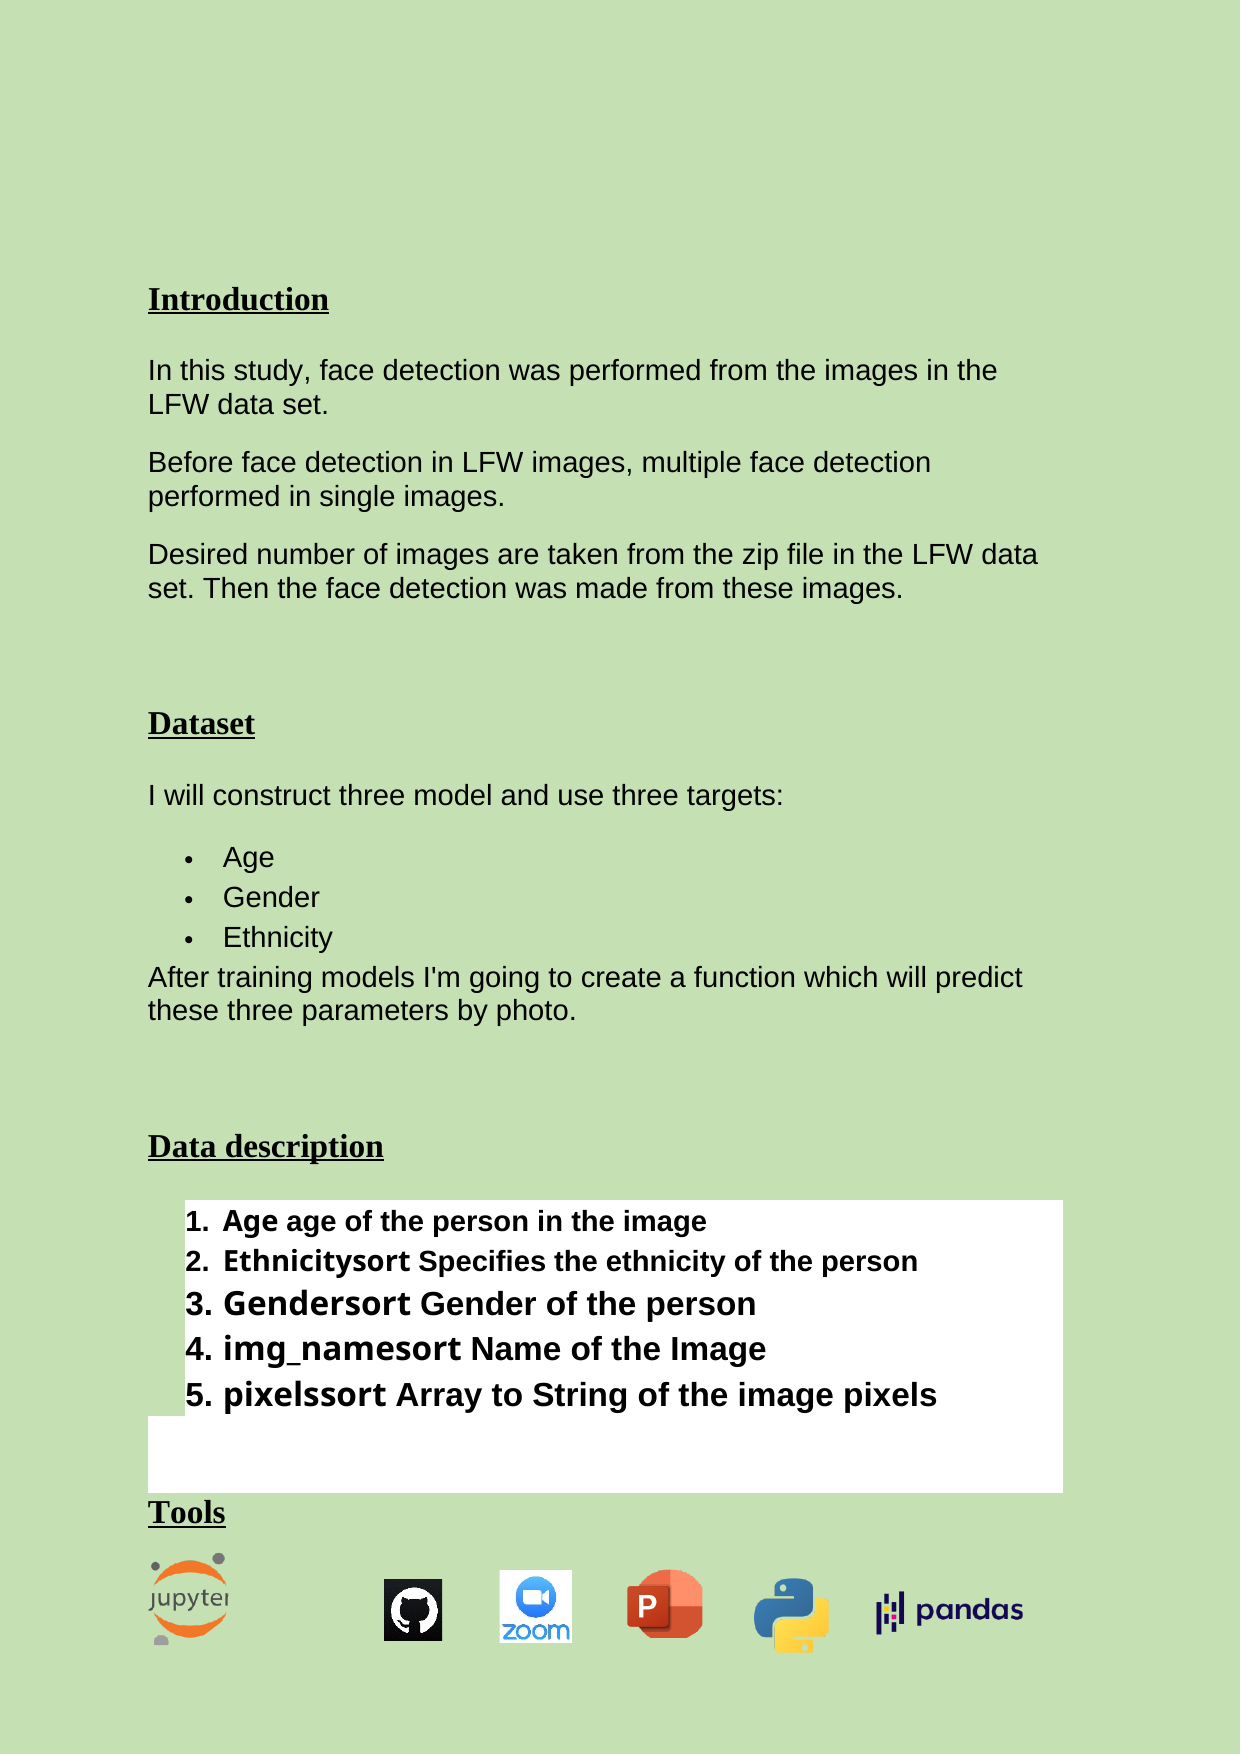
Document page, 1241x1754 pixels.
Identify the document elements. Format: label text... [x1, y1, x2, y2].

text Tools [148, 1493, 1063, 1531]
picture [869, 1583, 1023, 1640]
text I will construct three model and use three targets: [148, 778, 1063, 811]
list Age [185, 840, 1063, 874]
list pixelssort Array to String of the image pixels [185, 1370, 1063, 1416]
picture [382, 1579, 442, 1639]
text Desired number of images are taken from the zip file in the LFW data set. Then the face detection was made from these images. [148, 537, 1063, 604]
list Ethnicity [185, 920, 1063, 953]
list Ethnicitysort Specifies the ethnicity of the person [185, 1240, 1063, 1279]
text In this study, face detection was performed from the images in the LFW data set. [148, 353, 1063, 420]
list Gendersort Gender of the person [185, 1279, 1063, 1325]
text Before face detection in LFW images, multiple face detection performed in single images. [148, 445, 1063, 512]
list Gender [185, 880, 1063, 914]
picture [754, 1578, 829, 1653]
text Dataset [148, 703, 1063, 742]
text Data description [148, 1126, 1063, 1164]
list Age age of the person in the image [185, 1200, 1063, 1240]
picture [147, 1551, 229, 1646]
list img_namesort Name of the Image [185, 1325, 1063, 1370]
picture [627, 1569, 703, 1638]
text Introduction [148, 279, 1063, 317]
text After training models I'm going to create a function which will predict these three parameters by photo. [148, 960, 1063, 1027]
picture [499, 1570, 572, 1644]
